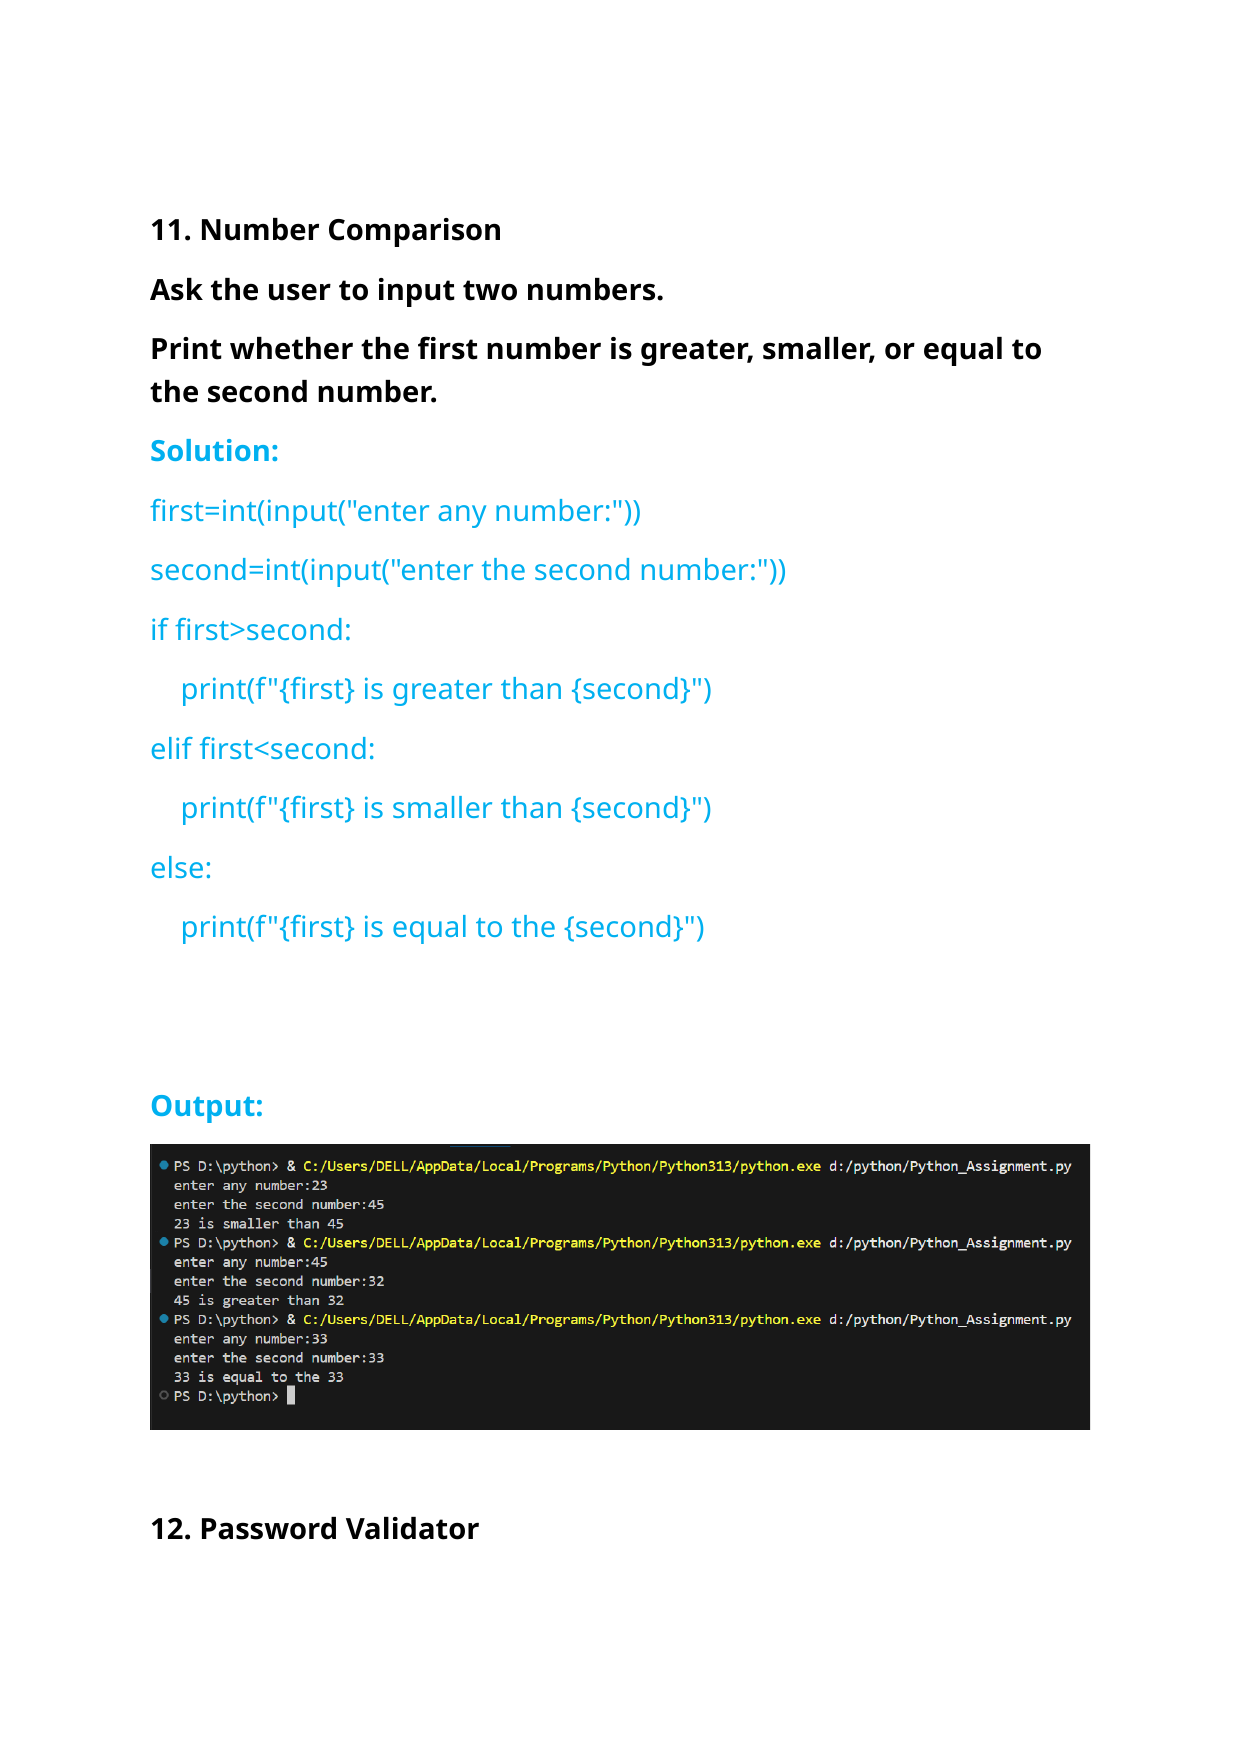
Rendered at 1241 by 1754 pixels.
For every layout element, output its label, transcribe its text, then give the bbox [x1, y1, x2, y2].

text print(f"{first} is smaller than {second}") [150, 788, 1090, 827]
text second=int(input("enter the second number:")) [150, 550, 1090, 589]
text print(f"{first} is greater than {second}") [150, 669, 1090, 708]
text 12. Password Validator [150, 1508, 1090, 1548]
text if first>second: [150, 609, 1090, 649]
text Output: [150, 1085, 1090, 1125]
picture [150, 1144, 1091, 1430]
text Solution: [150, 431, 1090, 470]
text first=int(input("enter any number:")) [150, 490, 1090, 530]
text elif first<second: [150, 728, 1090, 768]
text print(f"{first} is equal to the {second}") [150, 907, 1090, 946]
text Print whether the first number is greater, smaller, or equal to the second number. [150, 328, 1090, 411]
text 11. Number Comparison [150, 209, 1090, 249]
text else: [150, 847, 1090, 887]
text Ask the user to input two numbers. [150, 269, 1090, 309]
